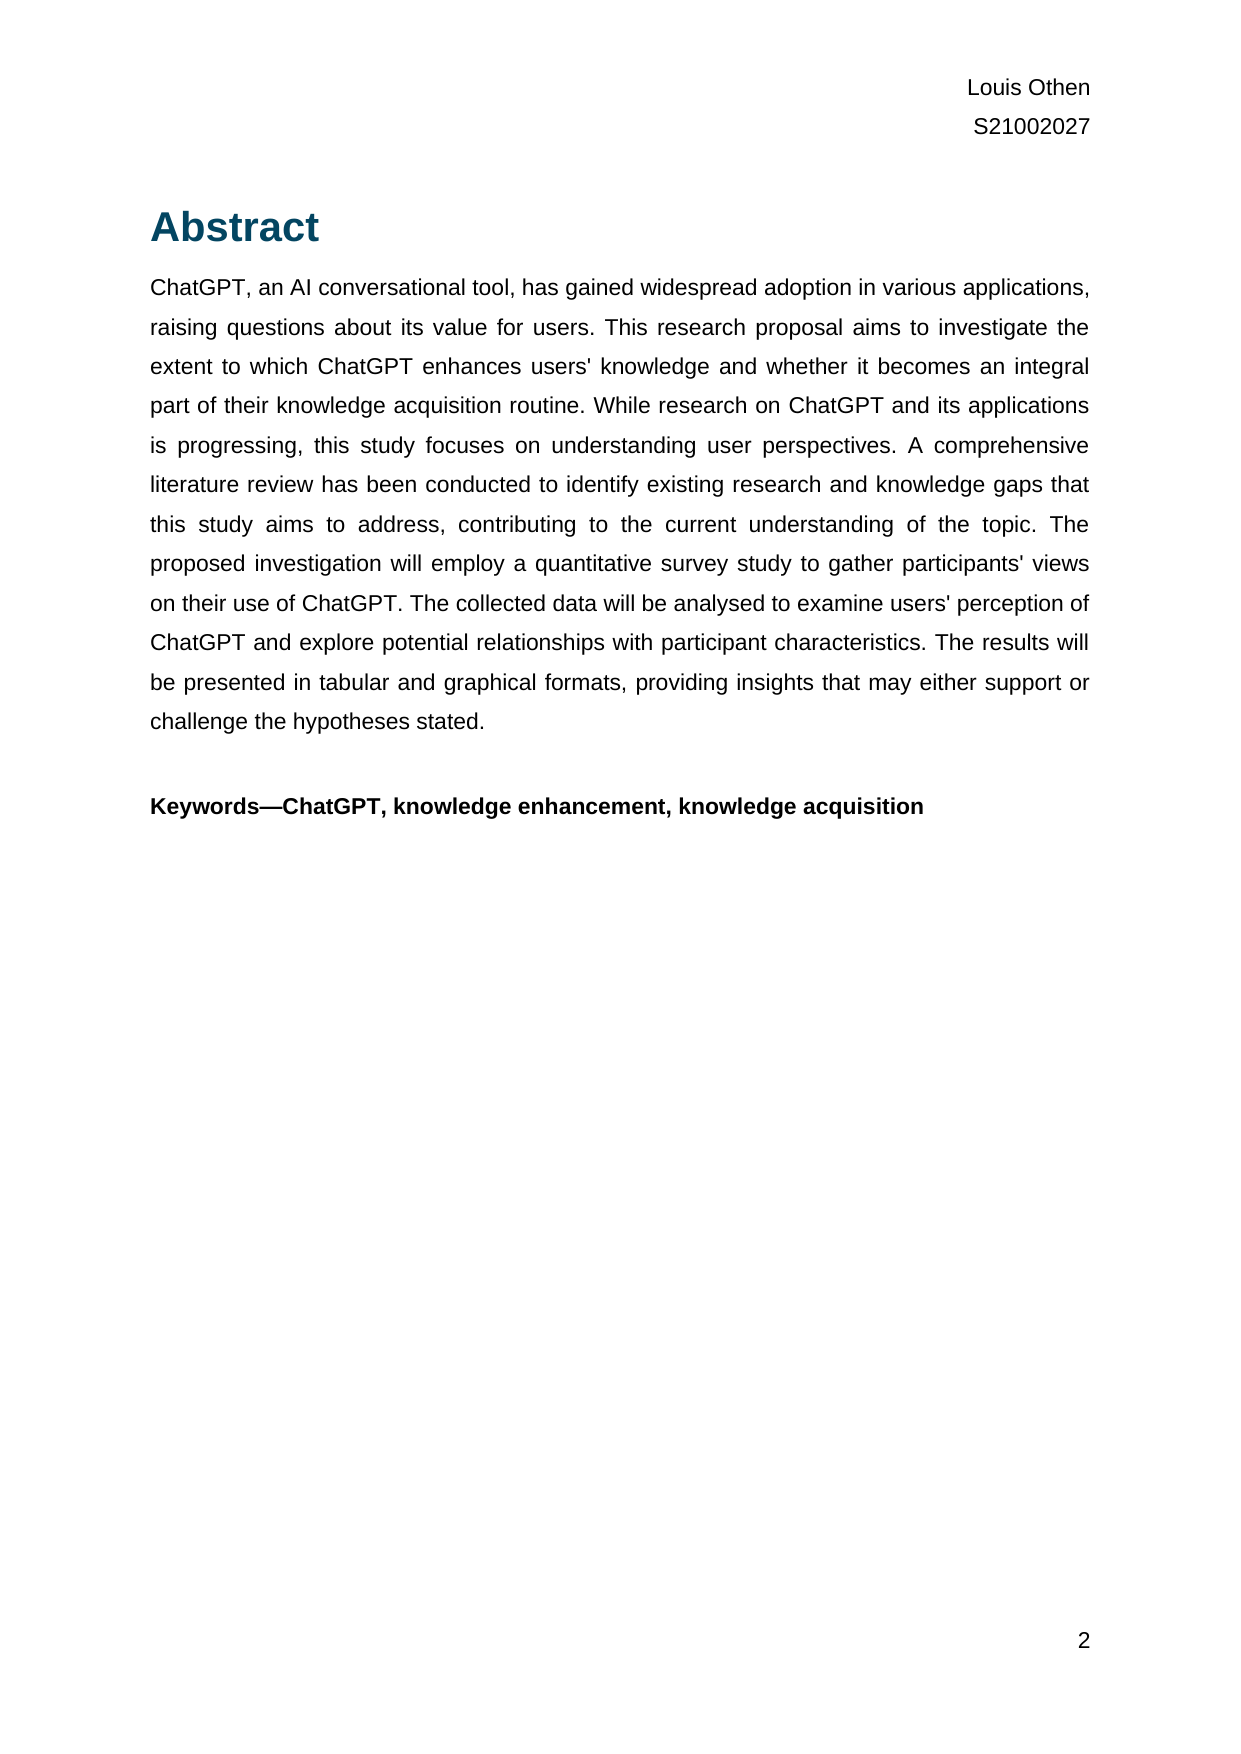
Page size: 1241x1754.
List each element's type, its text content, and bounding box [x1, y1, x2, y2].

text Keywords—ChatGPT, knowledge enhancement, knowledge acquisition [150, 793, 1090, 819]
text ChatGPT, an AI conversational tool, has gained widespread adoption in various applications, raising questions about its value for users. This research proposal aims to investigate the extent to which ChatGPT enhances users' knowledge and whether it becomes an integral part of their knowledge acquisition routine. While research on ChatGPT and its applications is progressing, this study focuses on understanding user perspectives. A comprehensive literature review has been conducted to identify existing research and knowledge gaps that this study aims to address, contributing to the current understanding of the topic. The proposed investigation will employ a quantitative survey study to gather participants' views on their use of ChatGPT. The collected data will be analysed to examine users' perception of ChatGPT and explore potential relationships with participant characteristics. The results will be presented in tabular and graphical formats, providing insights that may either support or challenge the hypotheses stated. [150, 274, 1090, 735]
subtitle Abstract [150, 202, 1090, 250]
